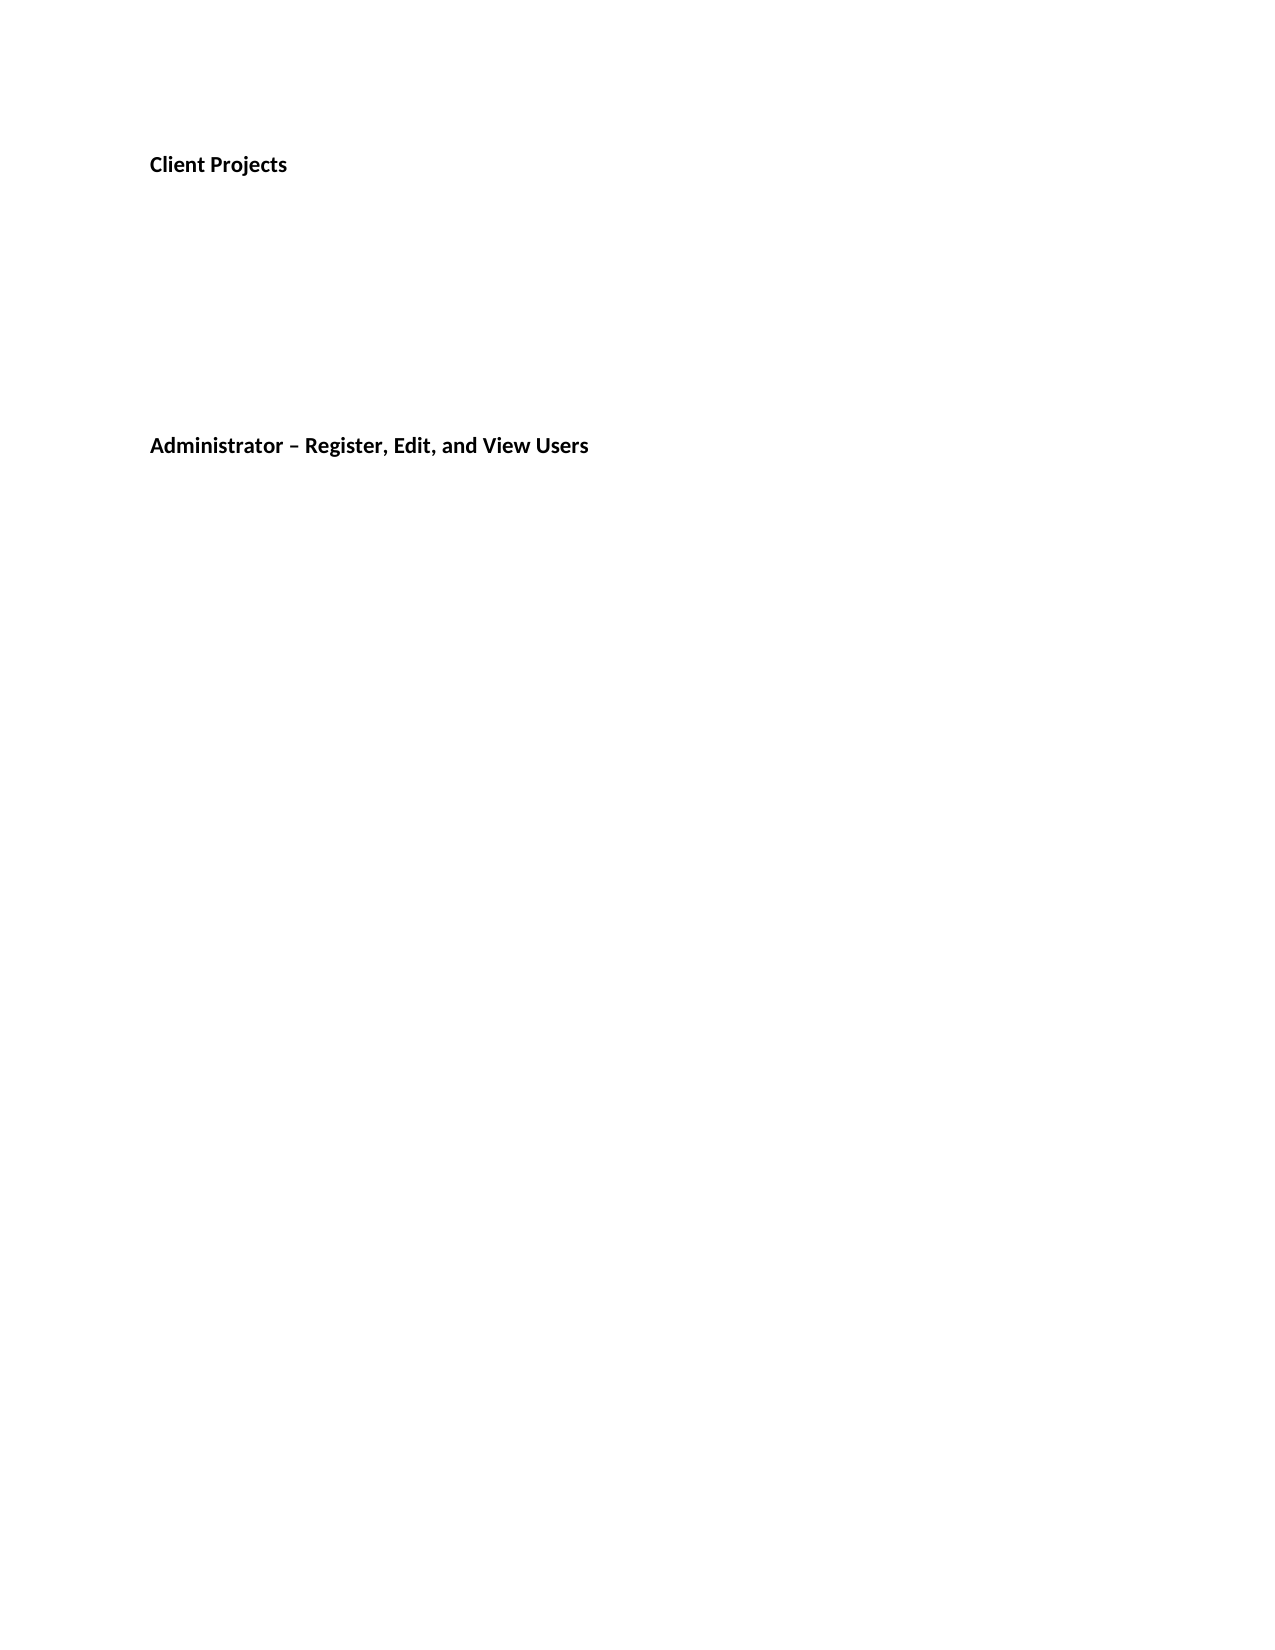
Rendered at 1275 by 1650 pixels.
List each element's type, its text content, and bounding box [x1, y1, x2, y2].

text Administrator – Register, Edit, and View Users [150, 431, 1125, 459]
text Client Projects [150, 150, 1125, 178]
